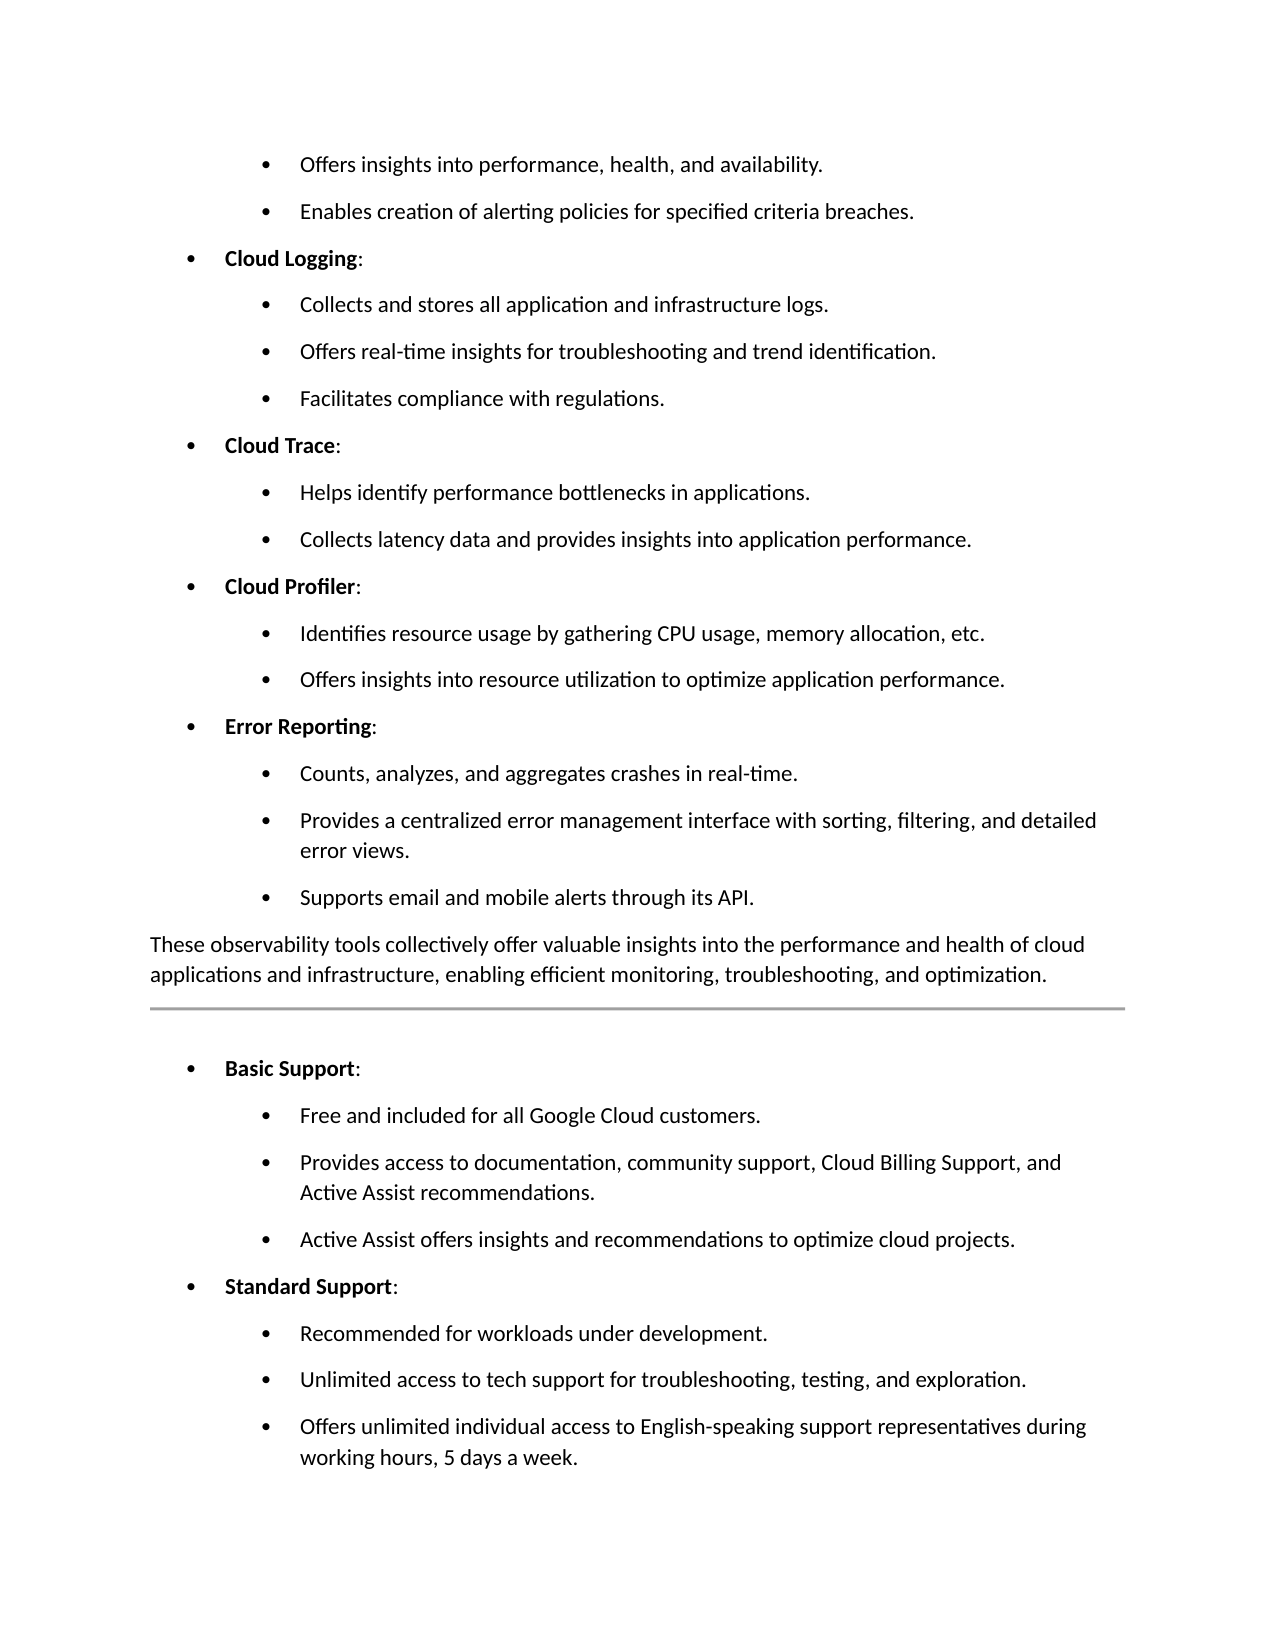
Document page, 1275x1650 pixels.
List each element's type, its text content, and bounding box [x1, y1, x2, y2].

list Offers insights into performance, health, and availability. [262, 150, 1125, 178]
list Identifies resource usage by gathering CPU usage, memory allocation, etc. [262, 619, 1125, 647]
list Facilitates compliance with regulations. [262, 384, 1125, 412]
list Basic Support: [187, 1054, 1125, 1082]
list Free and included for all Google Cloud customers. [262, 1101, 1125, 1129]
list Cloud Logging: [187, 244, 1125, 272]
list Supports email and mobile alerts through its API. [262, 883, 1125, 911]
list Collects latency data and provides insights into application performance. [262, 525, 1125, 553]
list Offers insights into resource utilization to optimize application performance. [262, 666, 1125, 694]
list Error Reporting: [187, 712, 1125, 741]
list Cloud Trace: [187, 431, 1125, 459]
list Provides access to documentation, community support, Cloud Billing Support, and Active Assist recommendations. [262, 1148, 1125, 1206]
list Offers unlimited individual access to English-speaking support representatives during working hours, 5 days a week. [262, 1412, 1125, 1471]
list Helps identify performance bottlenecks in applications. [262, 478, 1125, 506]
list Provides a centralized error management interface with sorting, filtering, and detailed error views. [262, 806, 1125, 864]
list Active Assist offers insights and recommendations to optimize cloud projects. [262, 1225, 1125, 1253]
list Recommended for workloads under development. [262, 1319, 1125, 1347]
list Standard Support: [187, 1272, 1125, 1300]
list Enables creation of alerting policies for specified criteria breaches. [262, 197, 1125, 225]
text These observability tools collectively offer valuable insights into the performance and health of cloud applications and infrastructure, enabling efficient monitoring, troubleshooting, and optimization. [150, 930, 1125, 988]
list Counts, analyzes, and aggregates crashes in real-time. [262, 759, 1125, 787]
list Cloud Profiler: [187, 572, 1125, 600]
list Collects and stores all application and infrastructure logs. [262, 291, 1125, 319]
list Unlimited access to tech support for troubleshooting, testing, and exploration. [262, 1366, 1125, 1394]
list Offers real-time insights for troubleshooting and trend identification. [262, 337, 1125, 366]
